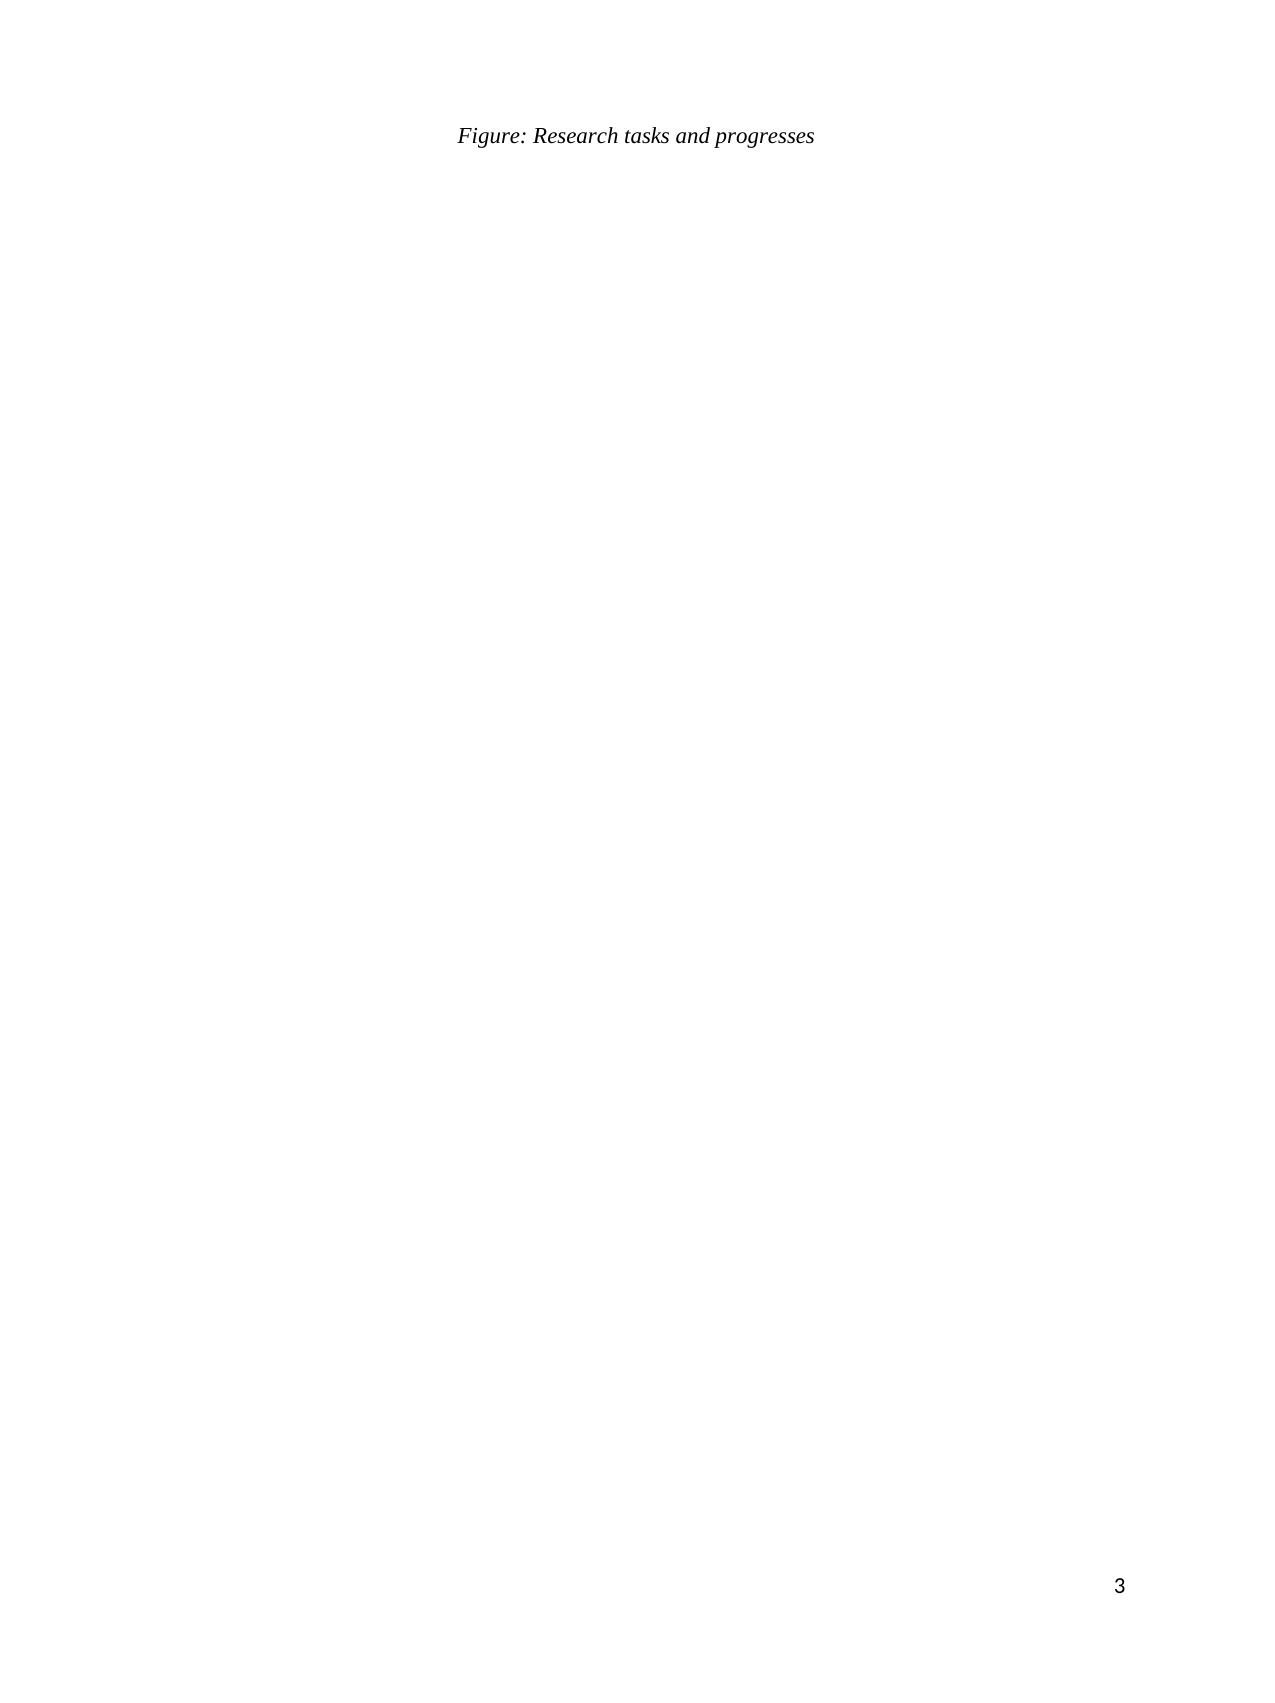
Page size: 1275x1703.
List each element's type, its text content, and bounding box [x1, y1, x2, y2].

text Figure: Research tasks and progresses [150, 122, 1125, 148]
